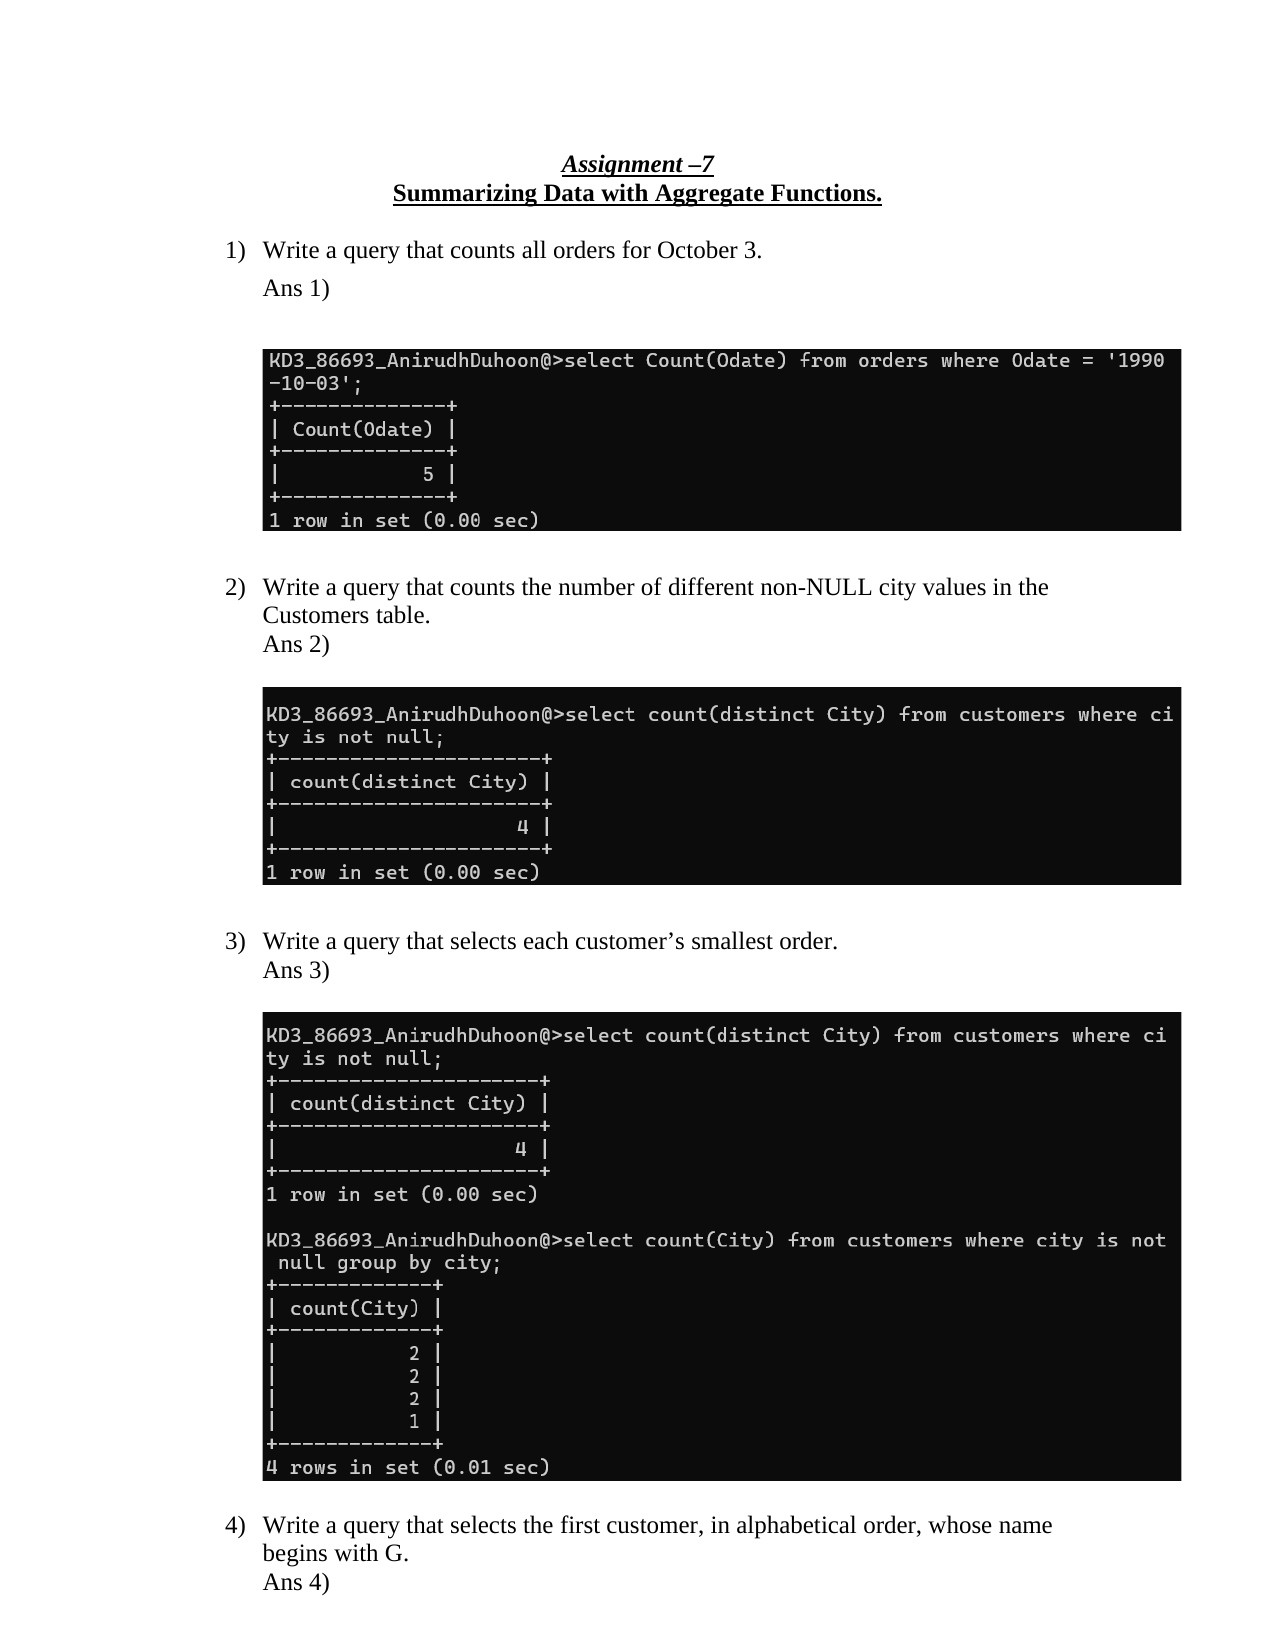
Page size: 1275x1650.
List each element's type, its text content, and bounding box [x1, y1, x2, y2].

picture [262, 687, 1182, 885]
text Assignment –7 [391, 149, 884, 178]
picture [262, 349, 1182, 531]
list Write a query that selects the first customer, in alphabetical order, whose name begins with G. [225, 1510, 1053, 1567]
picture [262, 1012, 1182, 1481]
list Write a query that counts all orders for October 3. [225, 235, 1096, 264]
list Ans 1) [262, 273, 1096, 302]
list Write a query that counts the number of different non-NULL city values in the Customers table. [225, 572, 1049, 629]
list Ans 4) [262, 1567, 1053, 1596]
list Write a query that selects each customer’s smallest order. [225, 926, 1096, 955]
list Ans 3) [262, 955, 1096, 984]
title Summarizing Data with Aggregate Functions. [391, 178, 884, 207]
list Ans 2) [262, 629, 1049, 658]
